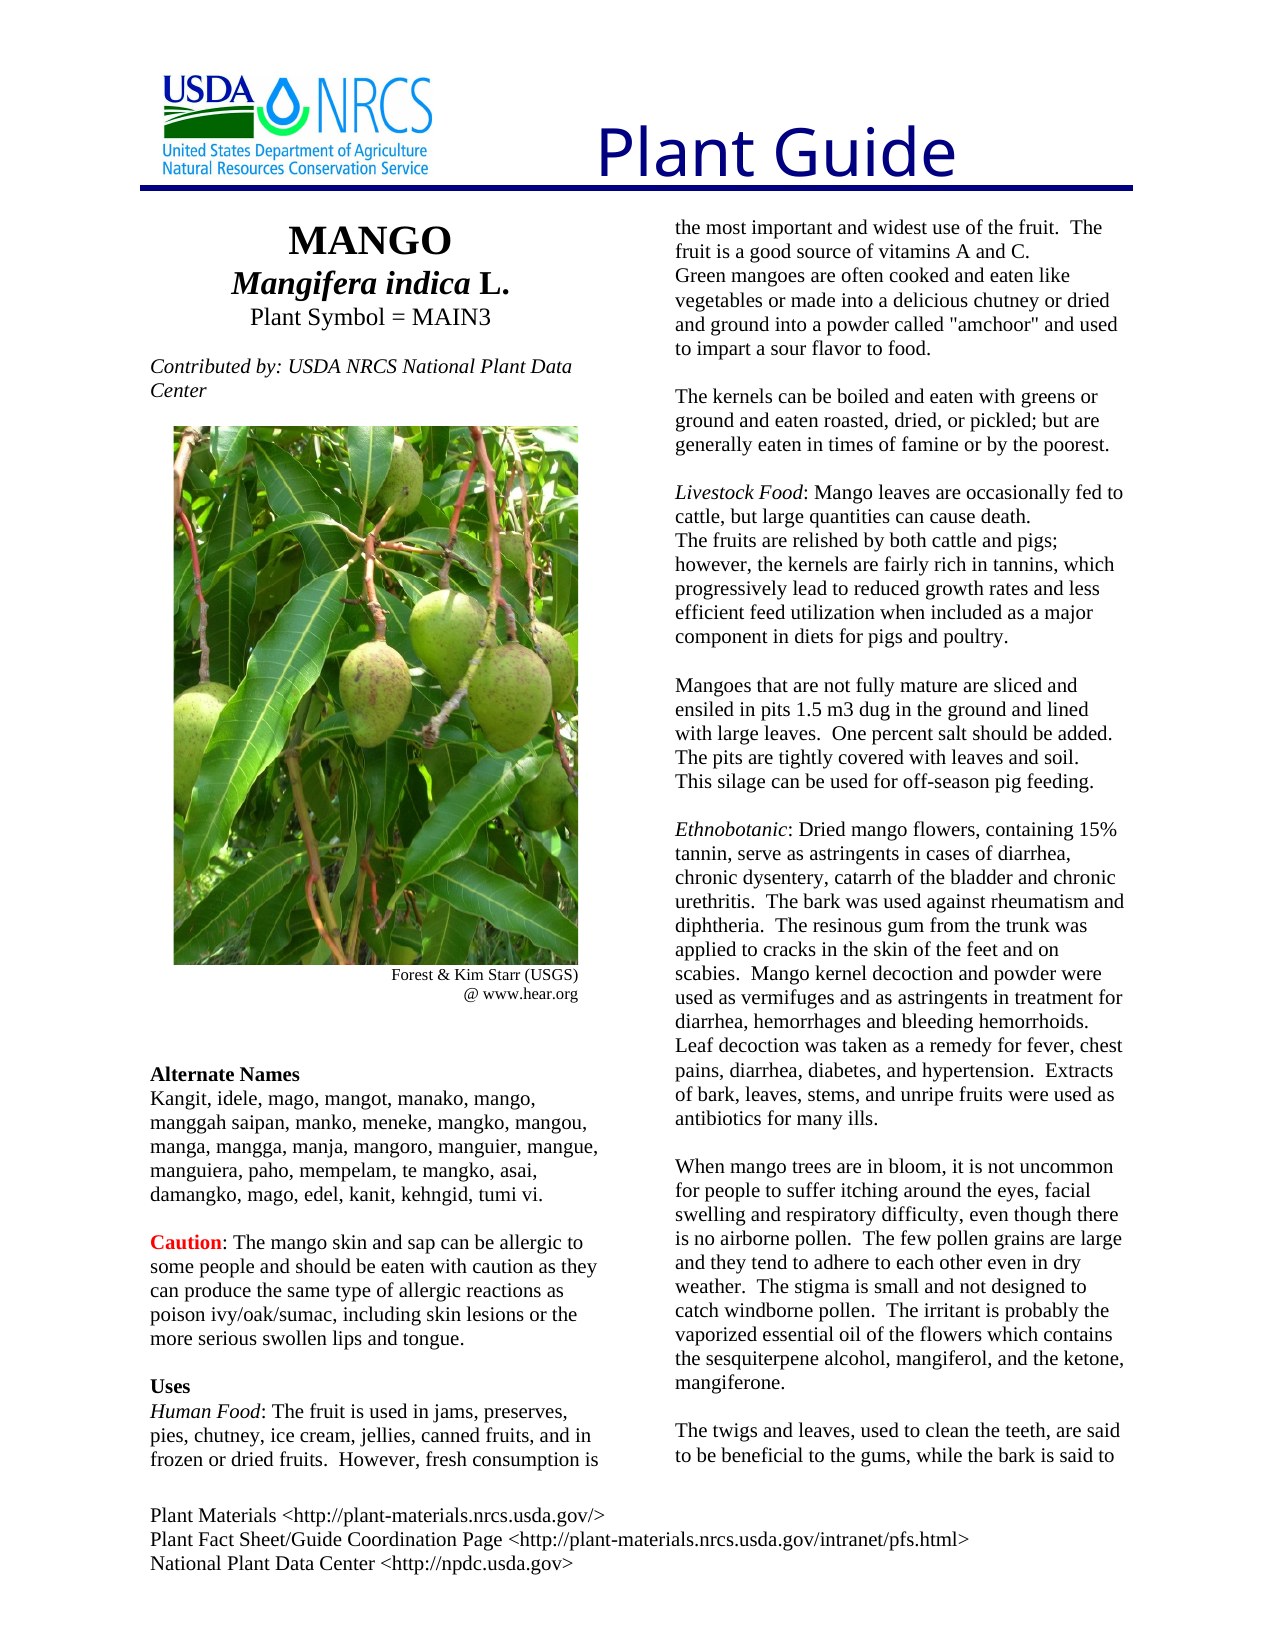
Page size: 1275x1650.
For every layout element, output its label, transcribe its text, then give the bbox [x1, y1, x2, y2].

subtitle Livestock Food: Mango leaves are occasionally fed to cattle, but large quantities can cause death. [675, 480, 1125, 528]
text Ethnobotanic: Dried mango flowers, containing 15% tannin, serve as astringents in cases of diarrhea, chronic dysentery, catarrh of the bladder and chronic urethritis. The bark was used against rheumatism and diphtheria. The resinous gum from the trunk was applied to cracks in the skin of the feet and on scabies. Mango kernel decoction and powder were used as vermifuges and as astringents in treatment for diarrhea, hemorrhages and bleeding hemorrhoids. Leaf decoction was taken as a remedy for fever, chest pains, diarrhea, diabetes, and hypertension. Extracts of bark, leaves, stems, and unripe fruits were used as antibiotics for many ills. [675, 817, 1125, 1130]
text Human Food: The fruit is used in jams, preserves, pies, chutney, ice cream, jellies, canned fruits, and in frozen or dried fruits. However, fresh consumption is the most important and widest use of the fruit. The fruit is a good source of vitamins A and C. [150, 1398, 600, 1471]
table_header Mango [141, 215, 600, 263]
text Human Food: The fruit is used in jams, preserves, pies, chutney, ice cream, jellies, canned fruits, and in frozen or dried fruits. However, fresh consumption is the most important and widest use of the fruit. The fruit is a good source of vitamins A and C. [675, 215, 1125, 263]
table_cell Mangifera indica L. [141, 263, 600, 302]
text When mango trees are in bloom, it is not uncommon for people to suffer itching around the eyes, facial swelling and respiratory difficulty, even though there is no airborne pollen. The few pollen grains are large and they tend to adhere to each other even in dry weather. The stigma is small and not designed to catch windborne pollen. The irritant is probably the vaporized essential oil of the flowers which contains the sesquiterpene alcohol, mangiferol, and the ketone, mangiferone. [675, 1154, 1125, 1394]
text The kernels can be boiled and eaten with greens or ground and eaten roasted, dried, or pickled; but are generally eaten in times of famine or by the poorest. [675, 384, 1125, 456]
text Uses [150, 1374, 600, 1398]
text Contributed by: [150, 354, 600, 402]
picture [162, 75, 433, 177]
table_cell Plant Symbol = MAIN3 [141, 302, 600, 330]
text Kangit, idele, mago, mangot, manako, mango, manggah saipan, manko, meneke, mangko, mangou, manga, mangga, manja, mangoro, manguier, mangue, manguiera, paho, mempelam, te mangko, asai, damangko, mago, edel, kanit, kehngid, tumi vi. [150, 1086, 600, 1206]
text Caution: The mango skin and sap can be allergic to some people and should be eaten with caution as they can produce the same type of allergic reactions as poison ivy/oak/sumac, including skin lesions or the more serious swollen lips and tongue. [150, 1230, 600, 1350]
text Alternate Names [150, 1062, 600, 1086]
text Mangoes that are not fully mature are sliced and ensiled in pits 1.5 m3 dug in the ground and lined with large leaves. One percent salt should be added. The pits are tightly covered with leaves and soil. This silage can be used for off-season pig feeding. [675, 672, 1125, 793]
text Green mangoes are often cooked and eaten like vegetables or made into a delicious chutney or dried and ground into a powder called "amchoor" and used to impart a sour flavor to food. [675, 263, 1125, 360]
picture [173, 426, 579, 965]
text The fruits are relished by both cattle and pigs; however, the kernels are fairly rich in tannins, which progressively lead to reduced growth rates and less efficient feed utilization when included as a major component in diets for pigs and poultry. [675, 528, 1125, 648]
